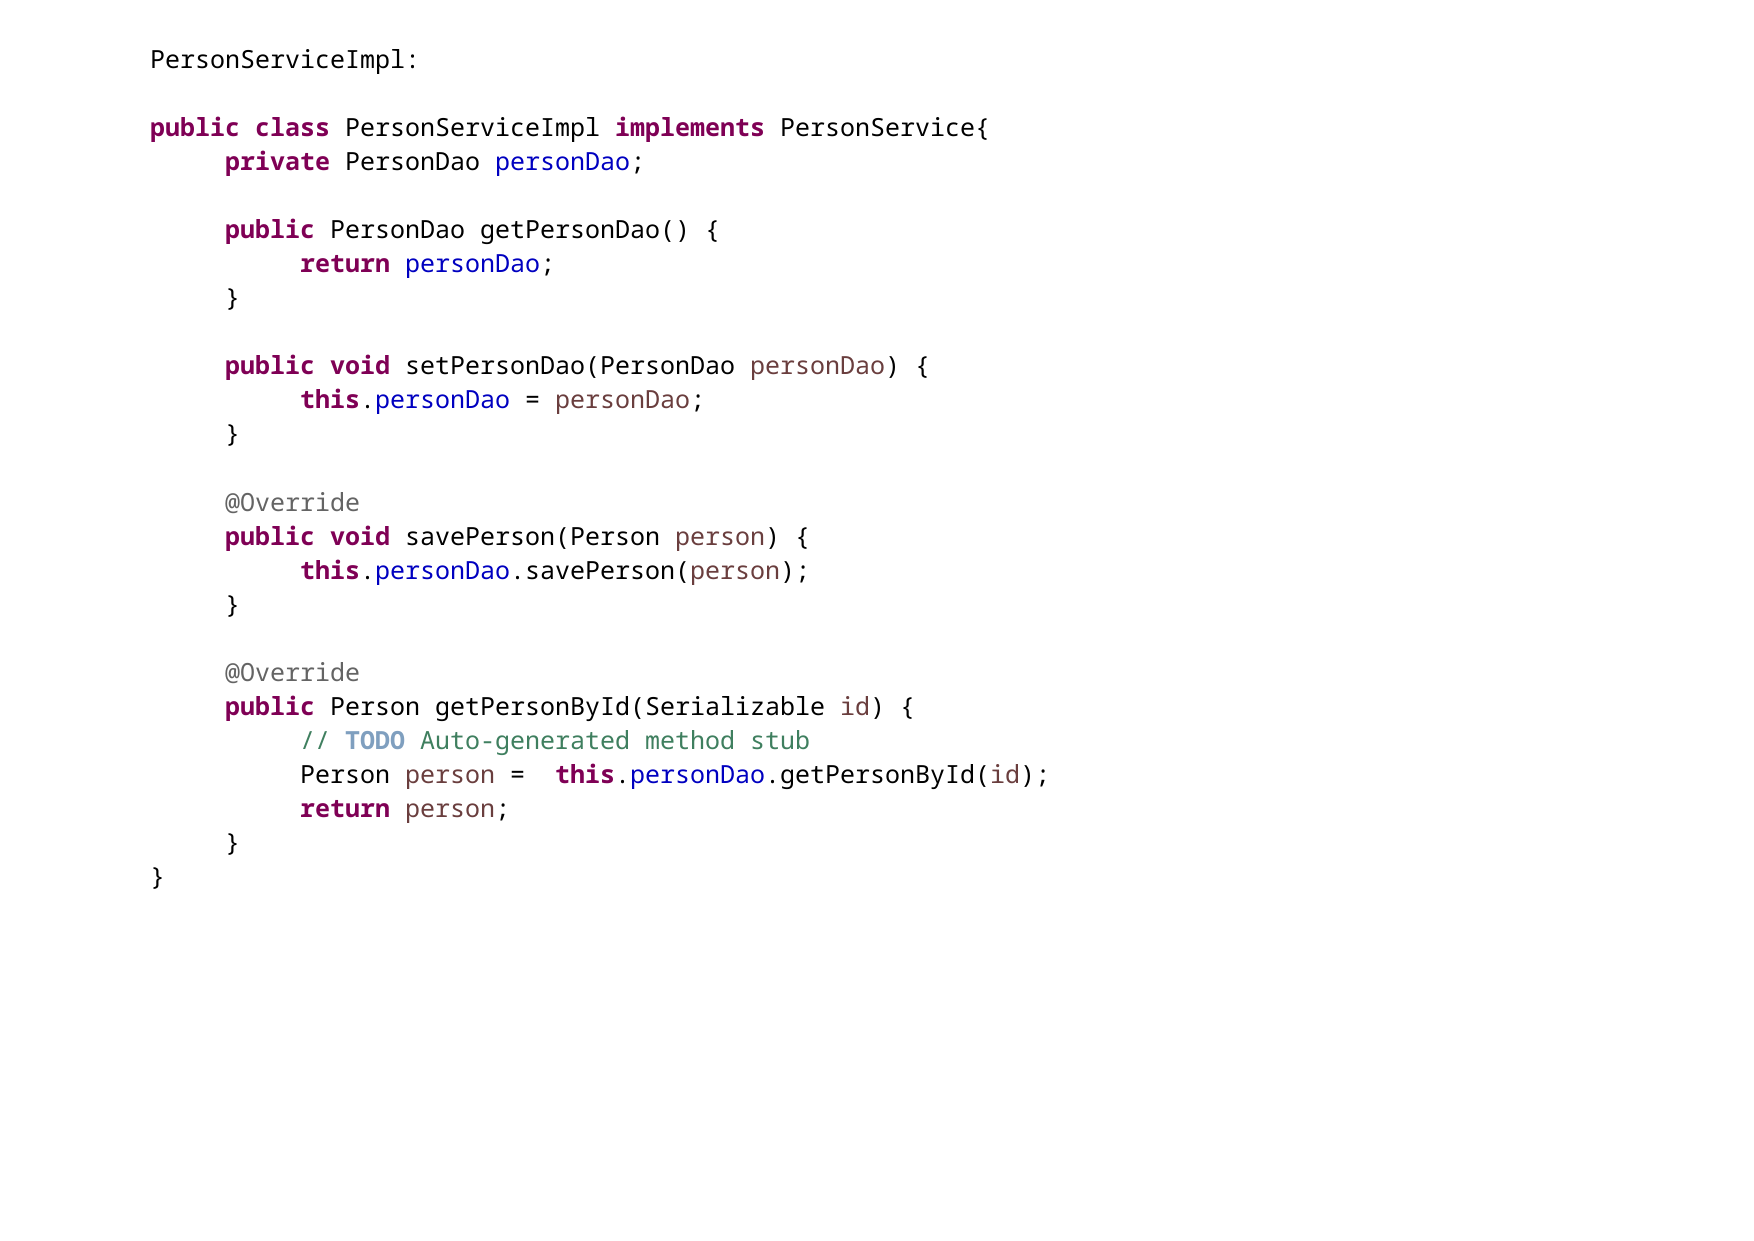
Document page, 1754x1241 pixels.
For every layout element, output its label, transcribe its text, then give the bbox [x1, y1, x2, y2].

text return person; [150, 791, 1636, 825]
text Person person = this.personDao.getPersonById(id); [150, 757, 1636, 791]
text } [150, 586, 1636, 620]
text PersonServiceImpl: [150, 41, 1636, 75]
text } [150, 825, 1636, 859]
text this.personDao = personDao; [150, 382, 1636, 416]
text public PersonDao getPersonDao() { [150, 212, 1636, 246]
text public class PersonServiceImpl implements PersonService{ [150, 109, 1636, 143]
text } [150, 859, 1636, 893]
text this.personDao.savePerson(person); [150, 552, 1636, 586]
text } [150, 280, 1636, 314]
text public void savePerson(Person person) { [150, 518, 1636, 552]
text private PersonDao personDao; [150, 143, 1636, 178]
text public void setPersonDao(PersonDao personDao) { [150, 348, 1636, 382]
text // TODO Auto-generated method stub [150, 723, 1636, 757]
text return personDao; [150, 246, 1636, 280]
text @Override [150, 484, 1636, 518]
text @Override [150, 654, 1636, 688]
text } [150, 416, 1636, 450]
text public Person getPersonById(Serializable id) { [150, 688, 1636, 723]
